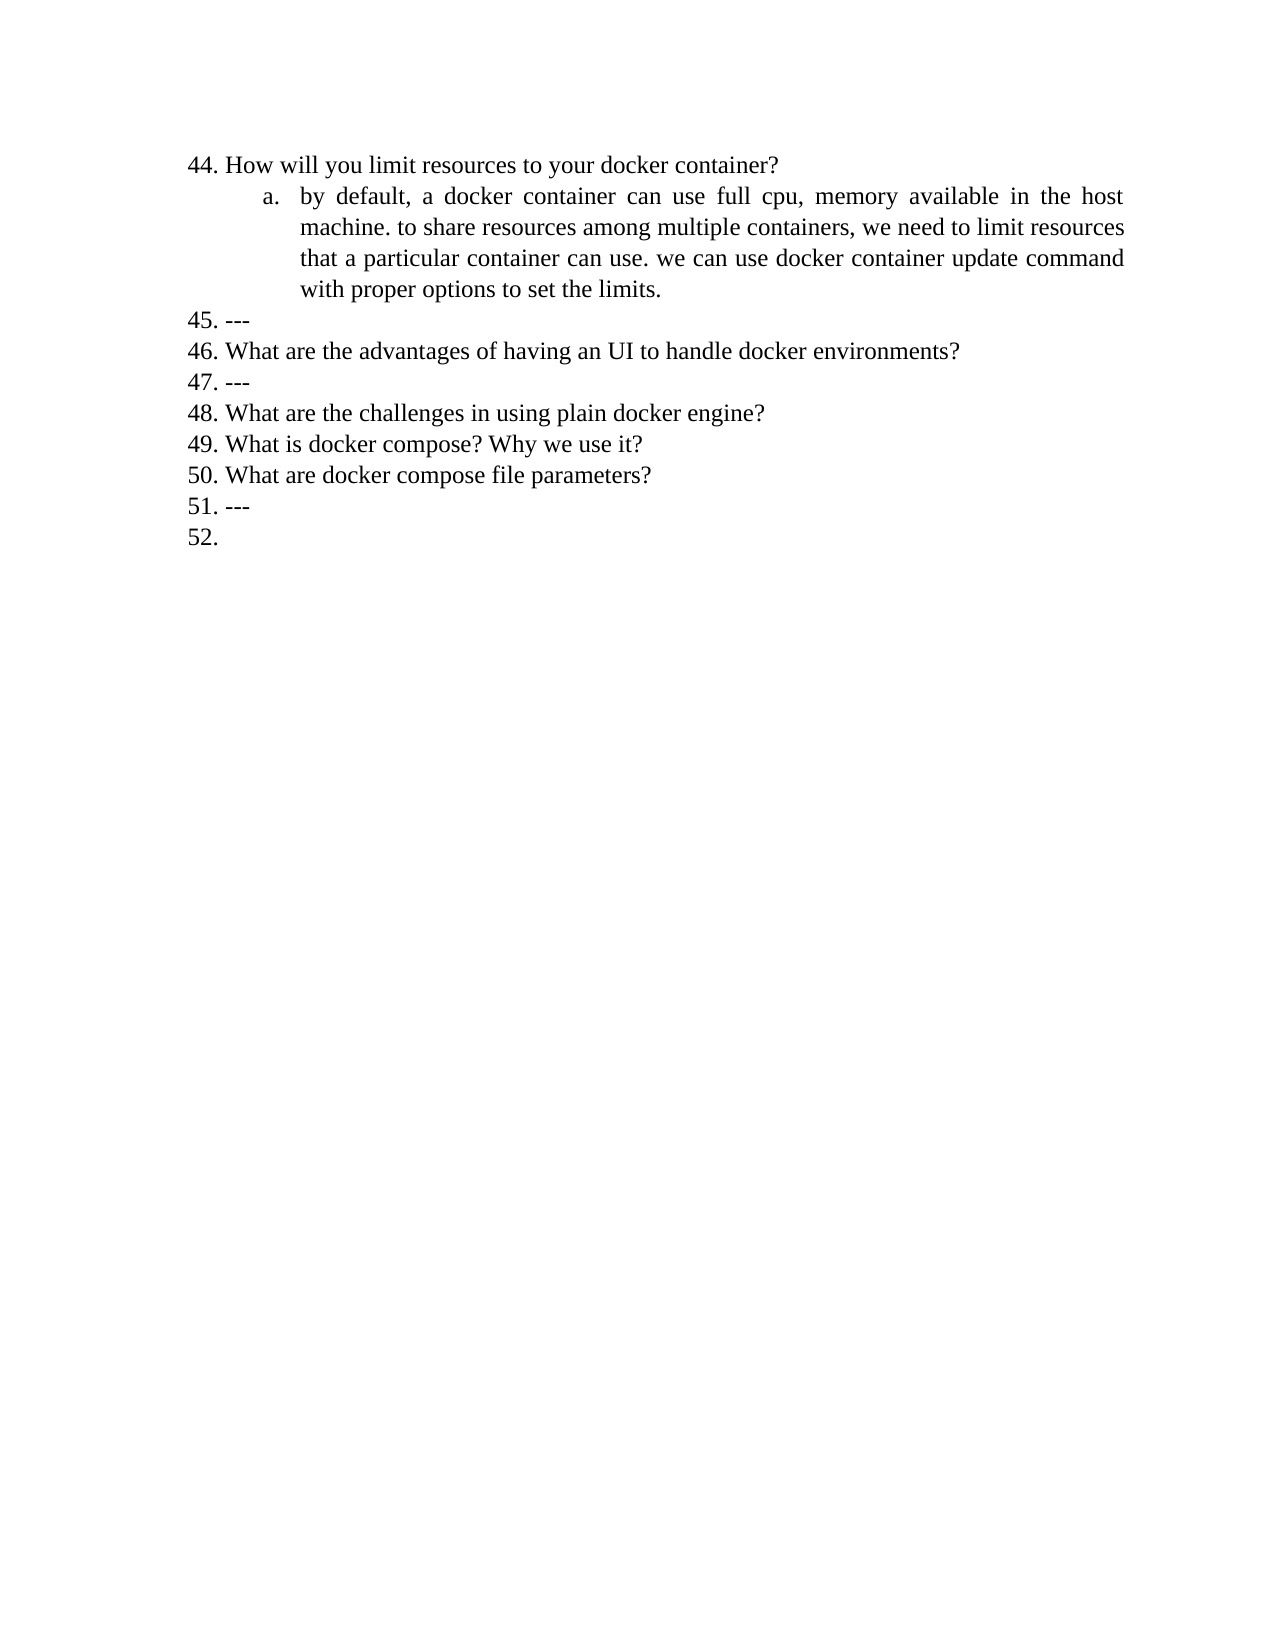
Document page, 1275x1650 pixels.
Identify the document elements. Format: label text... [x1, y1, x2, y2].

list --- [187, 491, 1125, 520]
list What are the challenges in using plain docker engine? [187, 398, 1125, 427]
list What are docker compose file parameters? [187, 460, 1125, 489]
list What is docker compose? Why we use it? [187, 429, 1125, 458]
list by default, a docker container can use full cpu, memory available in the host machine. to share resources among multiple containers, we need to limit resources that a particular container can use. we can use docker container update command with proper options to set the limits. [262, 181, 1125, 303]
list --- [187, 305, 1125, 334]
list --- [187, 367, 1125, 396]
list What are the advantages of having an UI to handle docker environments? [187, 336, 1125, 365]
list How will you limit resources to your docker container? [187, 150, 1125, 179]
